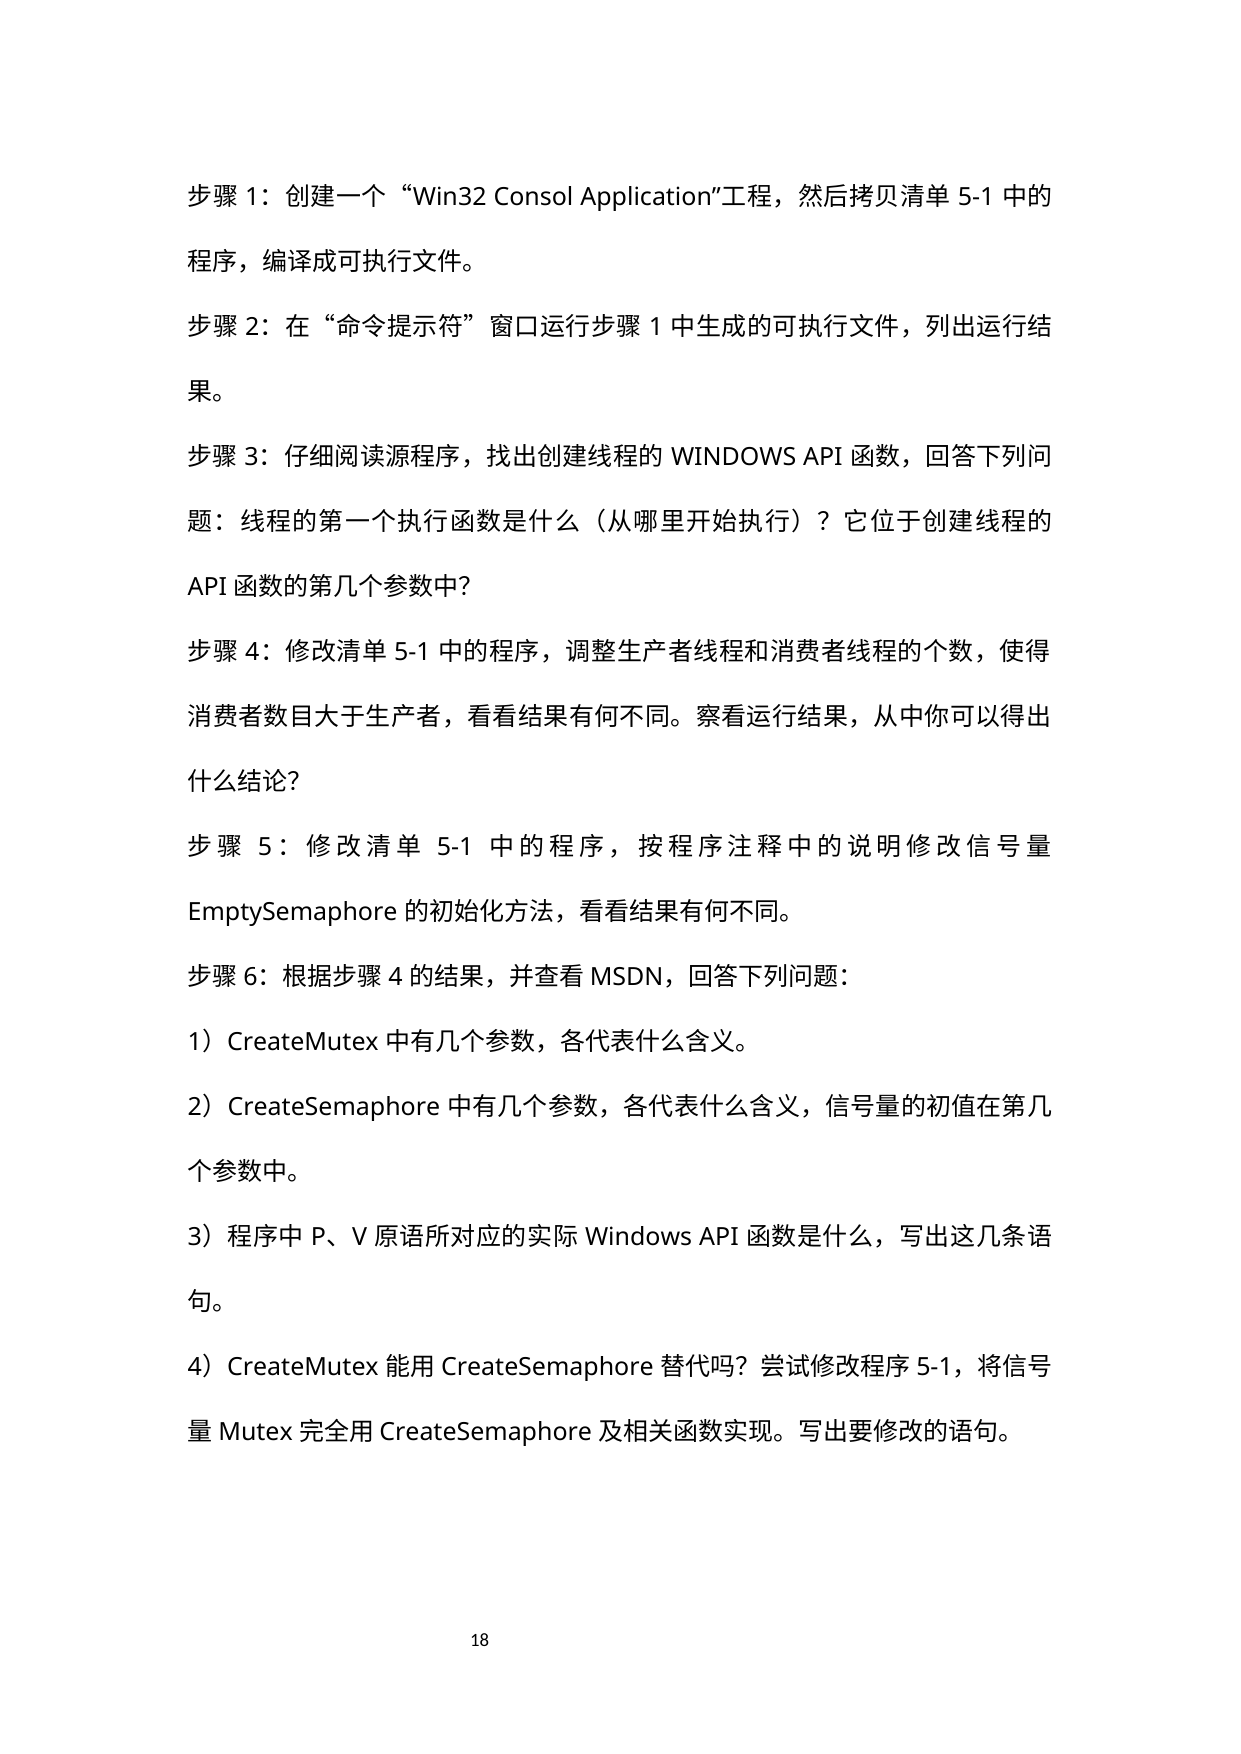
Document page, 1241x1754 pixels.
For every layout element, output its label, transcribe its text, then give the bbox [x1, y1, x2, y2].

list 步骤 1：创建一个“Win32 Consol Application”工程，然后拷贝清单 5-1 中的程序，编译成可执行文件。 [187, 162, 1053, 292]
list 4）CreateMutex 能用 CreateSemaphore 替代吗？尝试修改程序 5-1，将信号量 Mutex 完全用CreateSemaphore 及相关函数实现。写出要修改的语句。 [187, 1332, 1053, 1462]
list 2）CreateSemaphore 中有几个参数，各代表什么含义，信号量的初值在第几个参数中。 [187, 1072, 1053, 1202]
list 1）CreateMutex 中有几个参数，各代表什么含义。 [187, 1007, 1053, 1072]
list 3）程序中 P、V 原语所对应的实际 Windows API 函数是什么，写出这几条语句。 [187, 1202, 1053, 1332]
list 步骤 4：修改清单 5-1 中的程序，调整生产者线程和消费者线程的个数，使得消费者数目大于生产者，看看结果有何不同。察看运行结果，从中你可以得出什么结论？ [187, 617, 1053, 812]
list 步骤 5：修改清单 5-1 中的程序，按程序注释中的说明修改信号量 EmptySemaphore 的初始化方法，看看结果有何不同。 [187, 812, 1053, 942]
list 步骤 6：根据步骤 4 的结果，并查看 MSDN，回答下列问题： [187, 942, 1053, 1007]
list 步骤 2：在“命令提示符”窗口运行步骤 1 中生成的可执行文件，列出运行结果。 [187, 292, 1053, 422]
list 步骤 3：仔细阅读源程序，找出创建线程的 WINDOWS API 函数，回答下列问题：线程的第一个执行函数是什么（从哪里开始执行）？它位于创建线程的 API 函数的第几个参数中？ [187, 422, 1053, 617]
